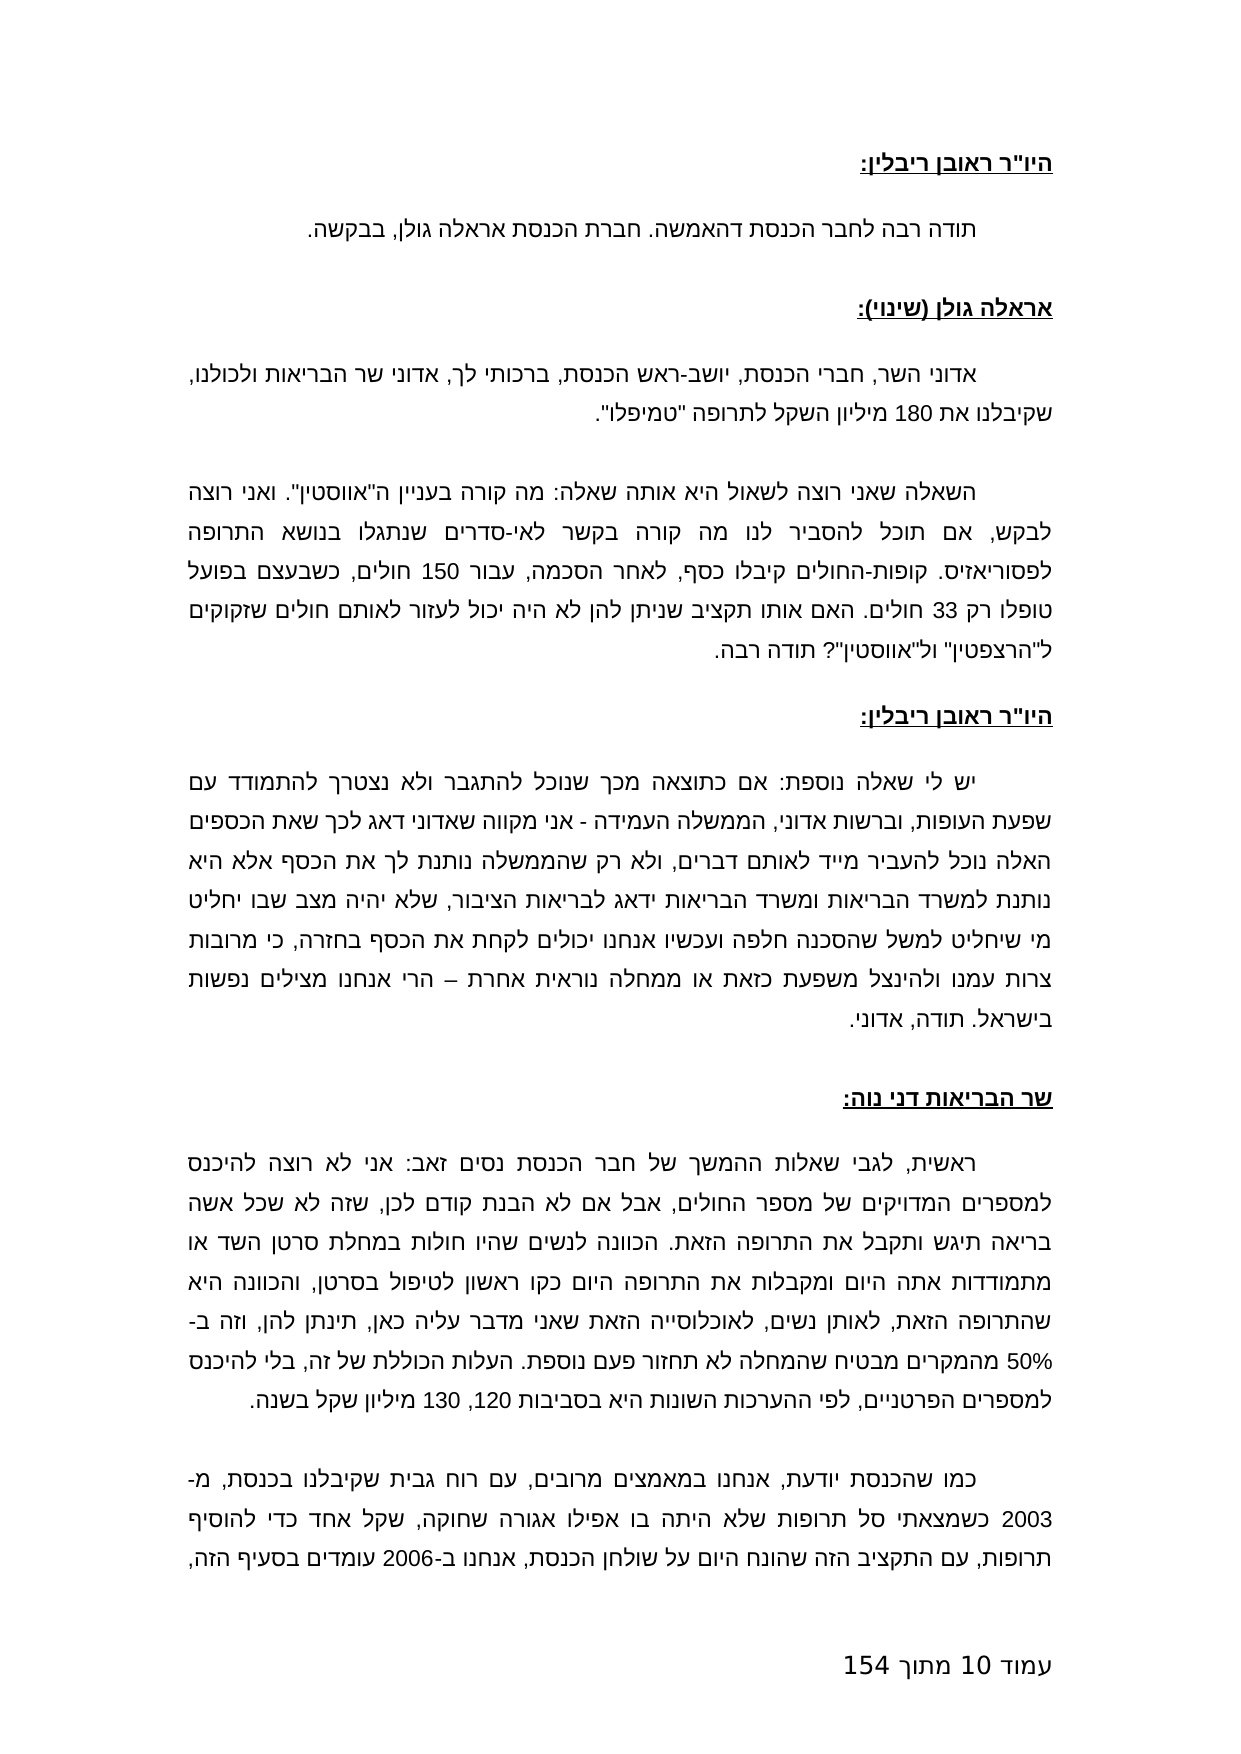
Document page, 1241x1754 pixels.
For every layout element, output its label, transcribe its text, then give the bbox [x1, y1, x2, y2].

text תודה רבה לחבר הכנסת דהאמשה. חברת הכנסת אראלה גולן, בבקשה. [187, 216, 1053, 242]
text אראלה גולן (שינוי): [187, 295, 1053, 321]
text ראשית, לגבי שאלות ההמשך של חבר הכנסת נסים זאב: אני לא רוצה להיכנס למספרים המדויקים של מספר החולים, אבל אם לא הבנת קודם לכן, שזה לא שכל אשה בריאה תיגש ותקבל את התרופה הזאת. הכוונה לנשים שהיו חולות במחלת סרטן השד או מתמודדות אתה היום ומקבלות את התרופה היום כקו ראשון לטיפול בסרטן, והכוונה היא שהתרופה הזאת, לאותן נשים, לאוכלוסייה הזאת שאני מדבר עליה כאן, תינתן להן, וזה ב-50% מהמקרים מבטיח שהמחלה לא תחזור פעם נוספת. העלות הכוללת של זה, בלי להיכנס למספרים הפרטניים, לפי ההערכות השונות היא בסביבות 120, 130 מיליון שקל בשנה. [187, 1150, 1053, 1413]
text היו"ר ראובן ריבלין: [187, 703, 1053, 729]
text השאלה שאני רוצה לשאול היא אותה שאלה: מה קורה בעניין ה"אווסטין". ואני רוצה לבקש, אם תוכל להסביר לנו מה קורה בקשר לאי-סדרים שנתגלו בנושא התרופה לפסוריאזיס. קופות-החולים קיבלו כסף, לאחר הסכמה, עבור 150 חולים, כשבעצם בפועל טופלו רק 33 חולים. האם אותו תקציב שניתן להן לא היה יכול לעזור לאותם חולים שזקוקים ל"הרצפטין" ול"אווסטין"? תודה רבה. [187, 479, 1053, 663]
text אדוני השר, חברי הכנסת, יושב-ראש הכנסת, ברכותי לך, אדוני שר הבריאות ולכולנו, שקיבלנו את 180 מיליון השקל לתרופה "טמיפלו". [187, 361, 1053, 426]
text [187, 1466, 1053, 1571]
text שר הבריאות דני נוה: [187, 1084, 1053, 1111]
text היו"ר ראובן ריבלין: [187, 150, 1053, 176]
text יש לי שאלה נוספת: אם כתוצאה מכך שנוכל להתגבר ולא נצטרך להתמודד עם שפעת העופות, וברשות אדוני, הממשלה העמידה - אני מקווה שאדוני דאג לכך שאת הכספים האלה נוכל להעביר מייד לאותם דברים, ולא רק שהממשלה נותנת לך את הכסף אלא היא נותנת למשרד הבריאות ומשרד הבריאות ידאג לבריאות הציבור, שלא יהיה מצב שבו יחליט מי שיחליט למשל שהסכנה חלפה ועכשיו אנחנו יכולים לקחת את הכסף בחזרה, כי מרובות צרות עמנו ולהינצל משפעת כזאת או ממחלה נוראית אחרת – הרי אנחנו מצילים נפשות בישראל. תודה, אדוני. [187, 769, 1053, 1032]
